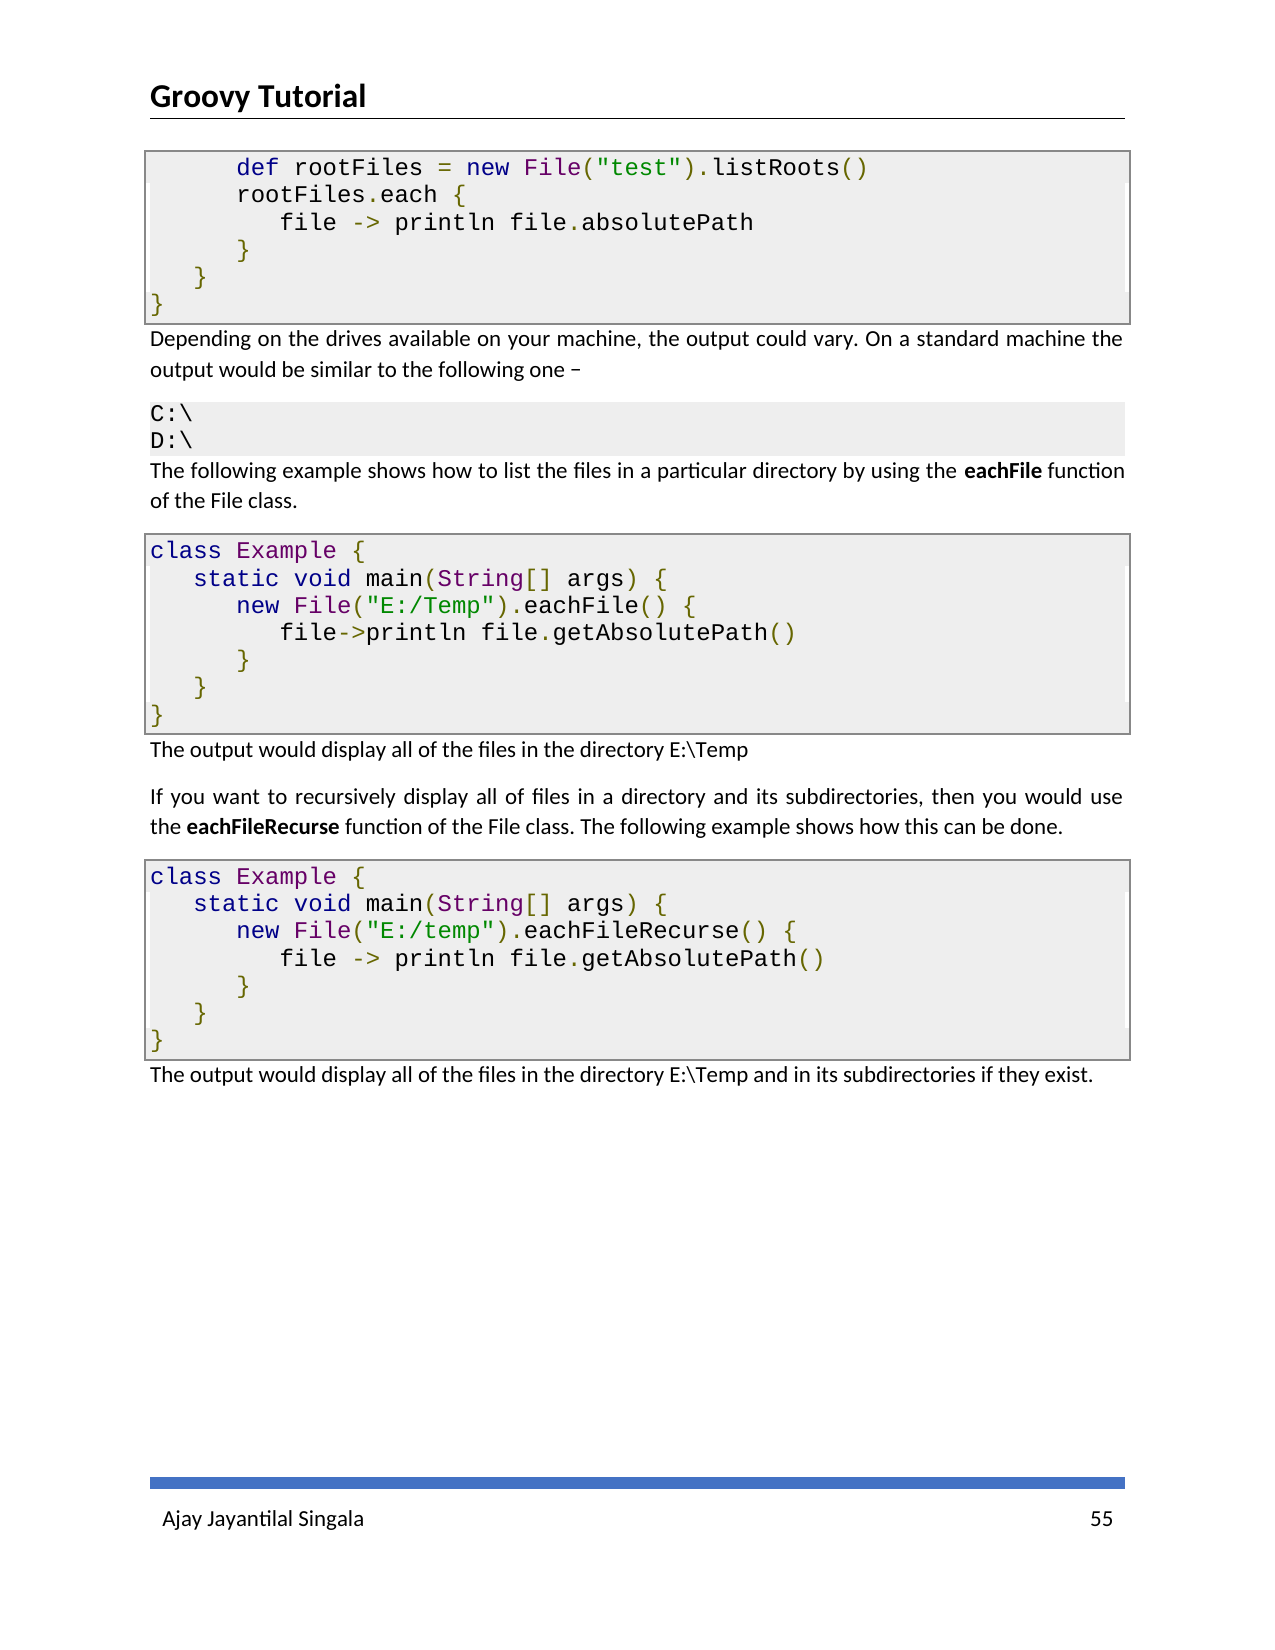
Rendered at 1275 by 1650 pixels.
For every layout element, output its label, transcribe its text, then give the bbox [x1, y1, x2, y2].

text class Example { [146, 861, 1129, 892]
text new File("E:/Temp").eachFile() { [150, 593, 1125, 620]
text } [150, 1001, 1125, 1022]
text The output would display all of the files in the directory E:\Temp [150, 735, 1125, 763]
text The output would display all of the files in the directory E:\Temp and in its subdirectories if they exist. [150, 1061, 1125, 1089]
text C:\ [150, 402, 1125, 429]
text file->println file.getAbsolutePath() [150, 620, 1125, 648]
text } [150, 264, 1125, 286]
text } [150, 675, 1125, 696]
text static void main(String[] args) { [150, 892, 1125, 919]
text } [150, 973, 1125, 1001]
text rootFiles.each { [150, 183, 1125, 210]
text } [150, 648, 1125, 675]
text } [150, 237, 1125, 264]
text } [146, 286, 1129, 323]
text If you want to recursively display all of files in a directory and its subdirectories, then you would use the eachFileRecurse function of the File class. The following example shows how this can be done. [150, 782, 1125, 840]
text D:\ [150, 429, 1125, 456]
text new File("E:/temp").eachFileRecurse() { [150, 919, 1125, 946]
text file -> println file.absolutePath [150, 210, 1125, 237]
text static void main(String[] args) { [150, 566, 1125, 593]
text file -> println file.getAbsolutePath() [150, 946, 1125, 973]
text } [146, 696, 1129, 733]
text Depending on the drives available on your machine, the output could vary. On a standard machine the output would be similar to the following one − [150, 325, 1125, 383]
text The following example shows how to list the files in a particular directory by using the eachFile function of the File class. [150, 456, 1125, 514]
text } [146, 1022, 1129, 1059]
text class Example { [146, 535, 1129, 566]
text def rootFiles = new File("test").listRoots() [146, 152, 1129, 183]
